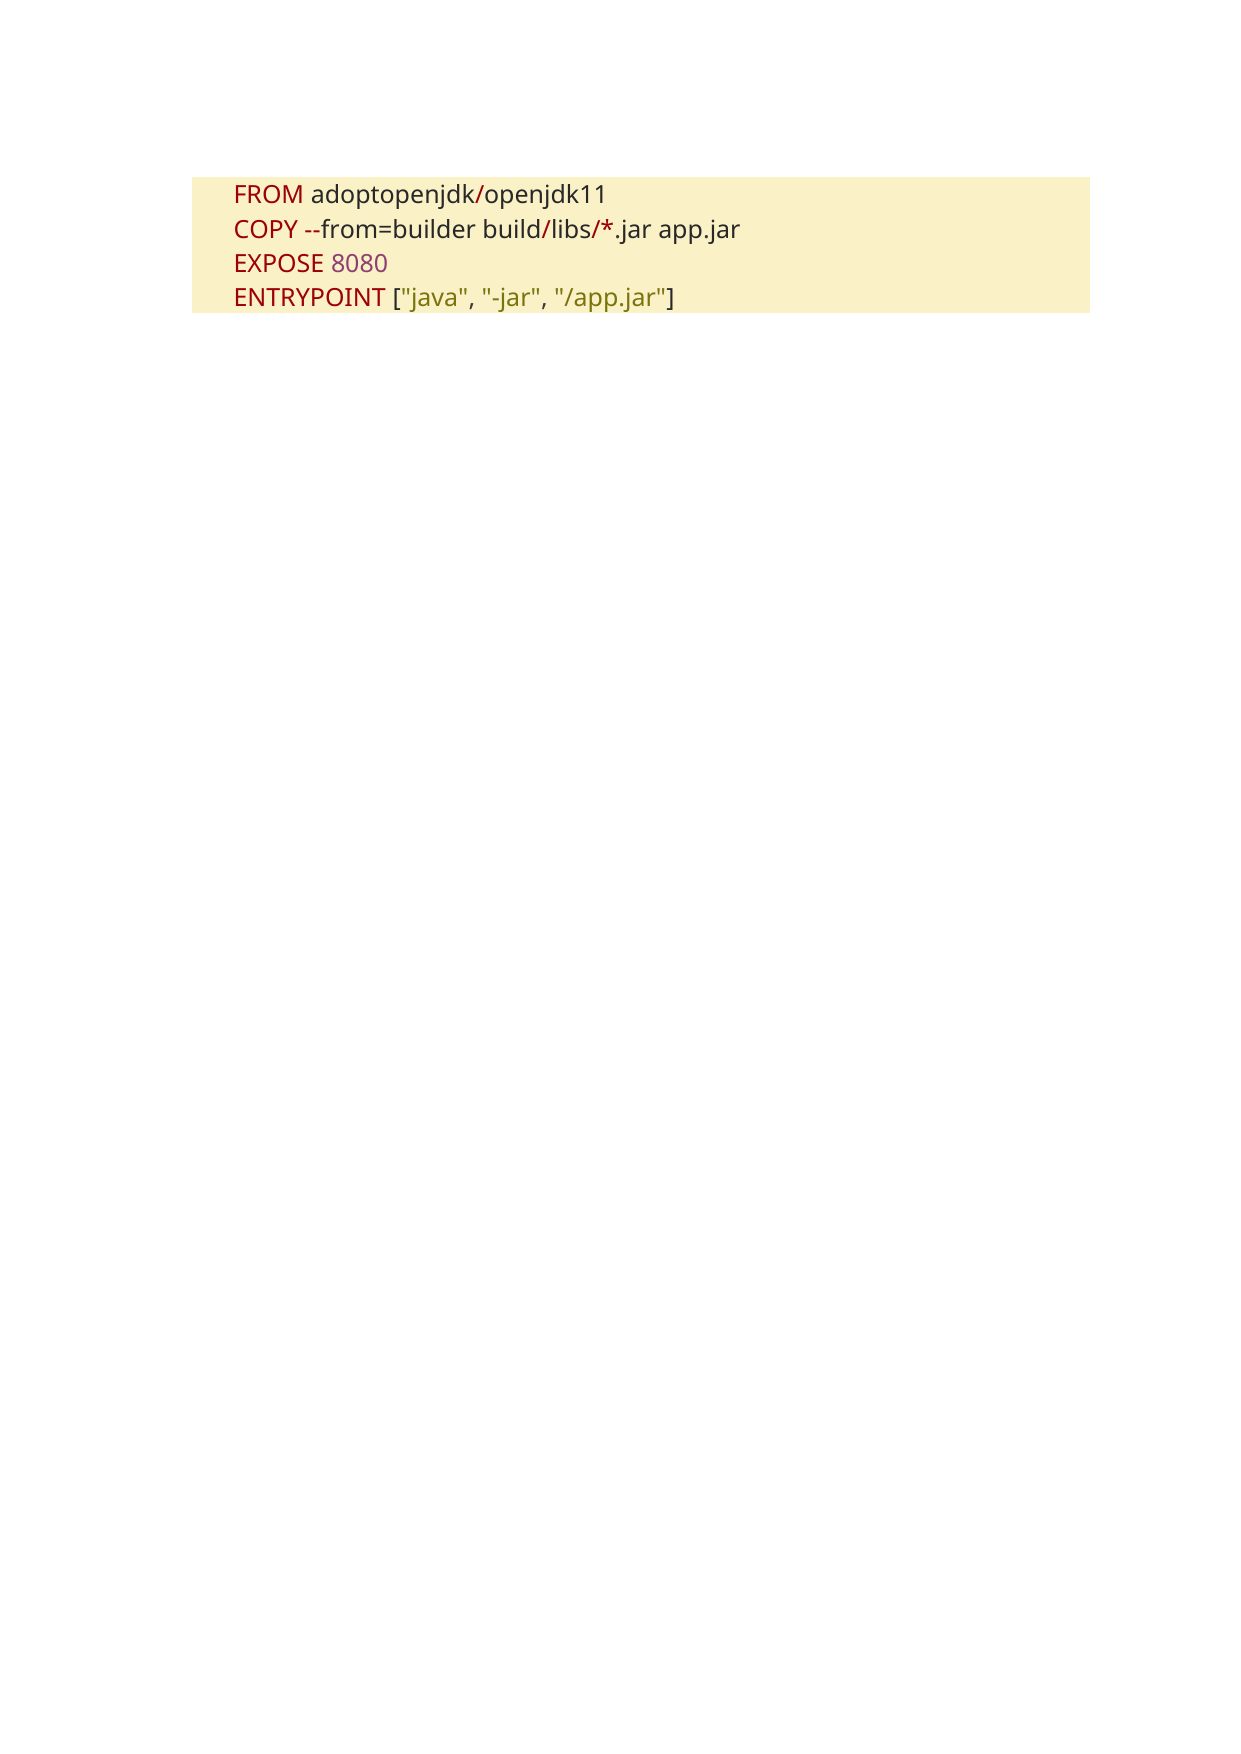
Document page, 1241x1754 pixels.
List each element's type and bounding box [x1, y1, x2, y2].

list [192, 177, 1090, 313]
